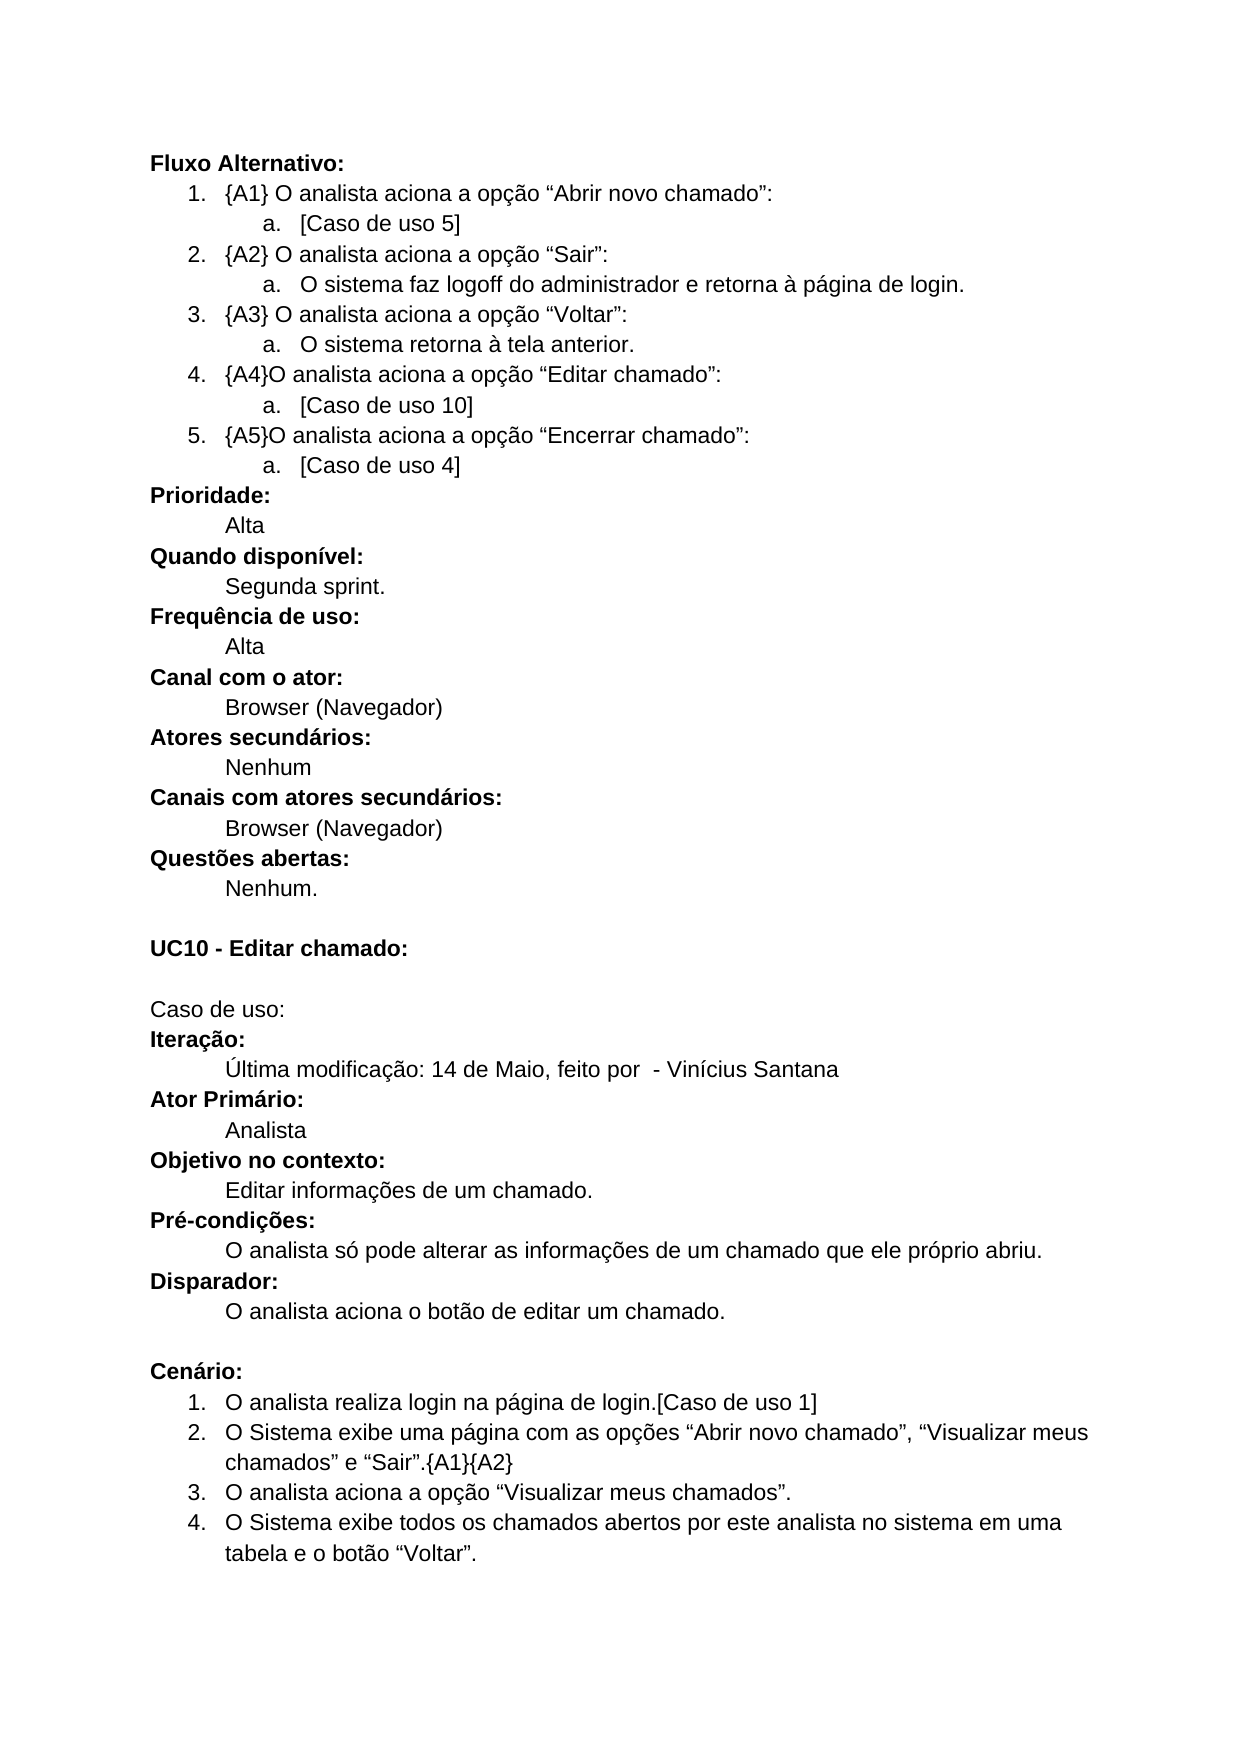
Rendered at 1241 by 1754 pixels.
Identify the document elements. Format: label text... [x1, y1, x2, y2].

list {A2} O analista aciona a opção “Sair”: [187, 241, 1090, 267]
list O sistema faz logoff do administrador e retorna à página de login. [262, 271, 1090, 297]
text Browser (Navegador) [150, 694, 1090, 720]
text Alta [150, 512, 1090, 539]
text Analista [150, 1117, 1090, 1143]
text O analista só pode alterar as informações de um chamado que ele próprio abriu. [150, 1237, 1090, 1264]
text Quando disponível: [150, 543, 1090, 569]
text Ator Primário: [150, 1086, 1090, 1113]
list O Sistema exibe todos os chamados abertos por este analista no sistema em uma tabela e o botão “Voltar”. [187, 1509, 1090, 1566]
text Questões abertas: [150, 845, 1090, 871]
text Canal com o ator: [150, 663, 1090, 690]
text Atores secundários: [150, 724, 1090, 750]
text Pré-condições: [150, 1207, 1090, 1234]
text Nenhum. [150, 875, 1090, 901]
list [Caso de uso 5] [262, 210, 1090, 237]
text Browser (Navegador) [150, 814, 1090, 841]
list O analista realiza login na página de login.[Caso de uso 1] [187, 1388, 1090, 1415]
text Fluxo Alternativo: [150, 150, 1090, 176]
text Editar informações de um chamado. [150, 1177, 1090, 1203]
list {A4}O analista aciona a opção “Editar chamado”: [187, 361, 1090, 388]
text UC10 - Editar chamado: [150, 935, 1090, 962]
list {A5}O analista aciona a opção “Encerrar chamado”: [187, 422, 1090, 448]
text Prioridade: [150, 482, 1090, 509]
text O analista aciona o botão de editar um chamado. [150, 1298, 1090, 1324]
text Frequência de uso: [150, 603, 1090, 629]
text Cenário: [150, 1358, 1090, 1385]
list [Caso de uso 4] [262, 452, 1090, 478]
list O sistema retorna à tela anterior. [262, 331, 1090, 358]
text Segunda sprint. [150, 573, 1090, 599]
text Objetivo no contexto: [150, 1147, 1090, 1173]
text Última modificação: 14 de Maio, feito por - Vinícius Santana [150, 1056, 1090, 1083]
list O analista aciona a opção “Visualizar meus chamados”. [187, 1479, 1090, 1506]
text Alta [150, 633, 1090, 660]
list {A3} O analista aciona a opção “Voltar”: [187, 301, 1090, 327]
list O Sistema exibe uma página com as opções “Abrir novo chamado”, “Visualizar meus chamados” e “Sair”.{A1}{A2} [187, 1419, 1090, 1475]
text Nenhum [150, 754, 1090, 781]
list {A1} O analista aciona a opção “Abrir novo chamado”: [187, 180, 1090, 207]
text Caso de uso: [150, 996, 1090, 1022]
text Disparador: [150, 1268, 1090, 1294]
text Iteração: [150, 1026, 1090, 1052]
text Canais com atores secundários: [150, 784, 1090, 811]
list [Caso de uso 10] [262, 392, 1090, 418]
